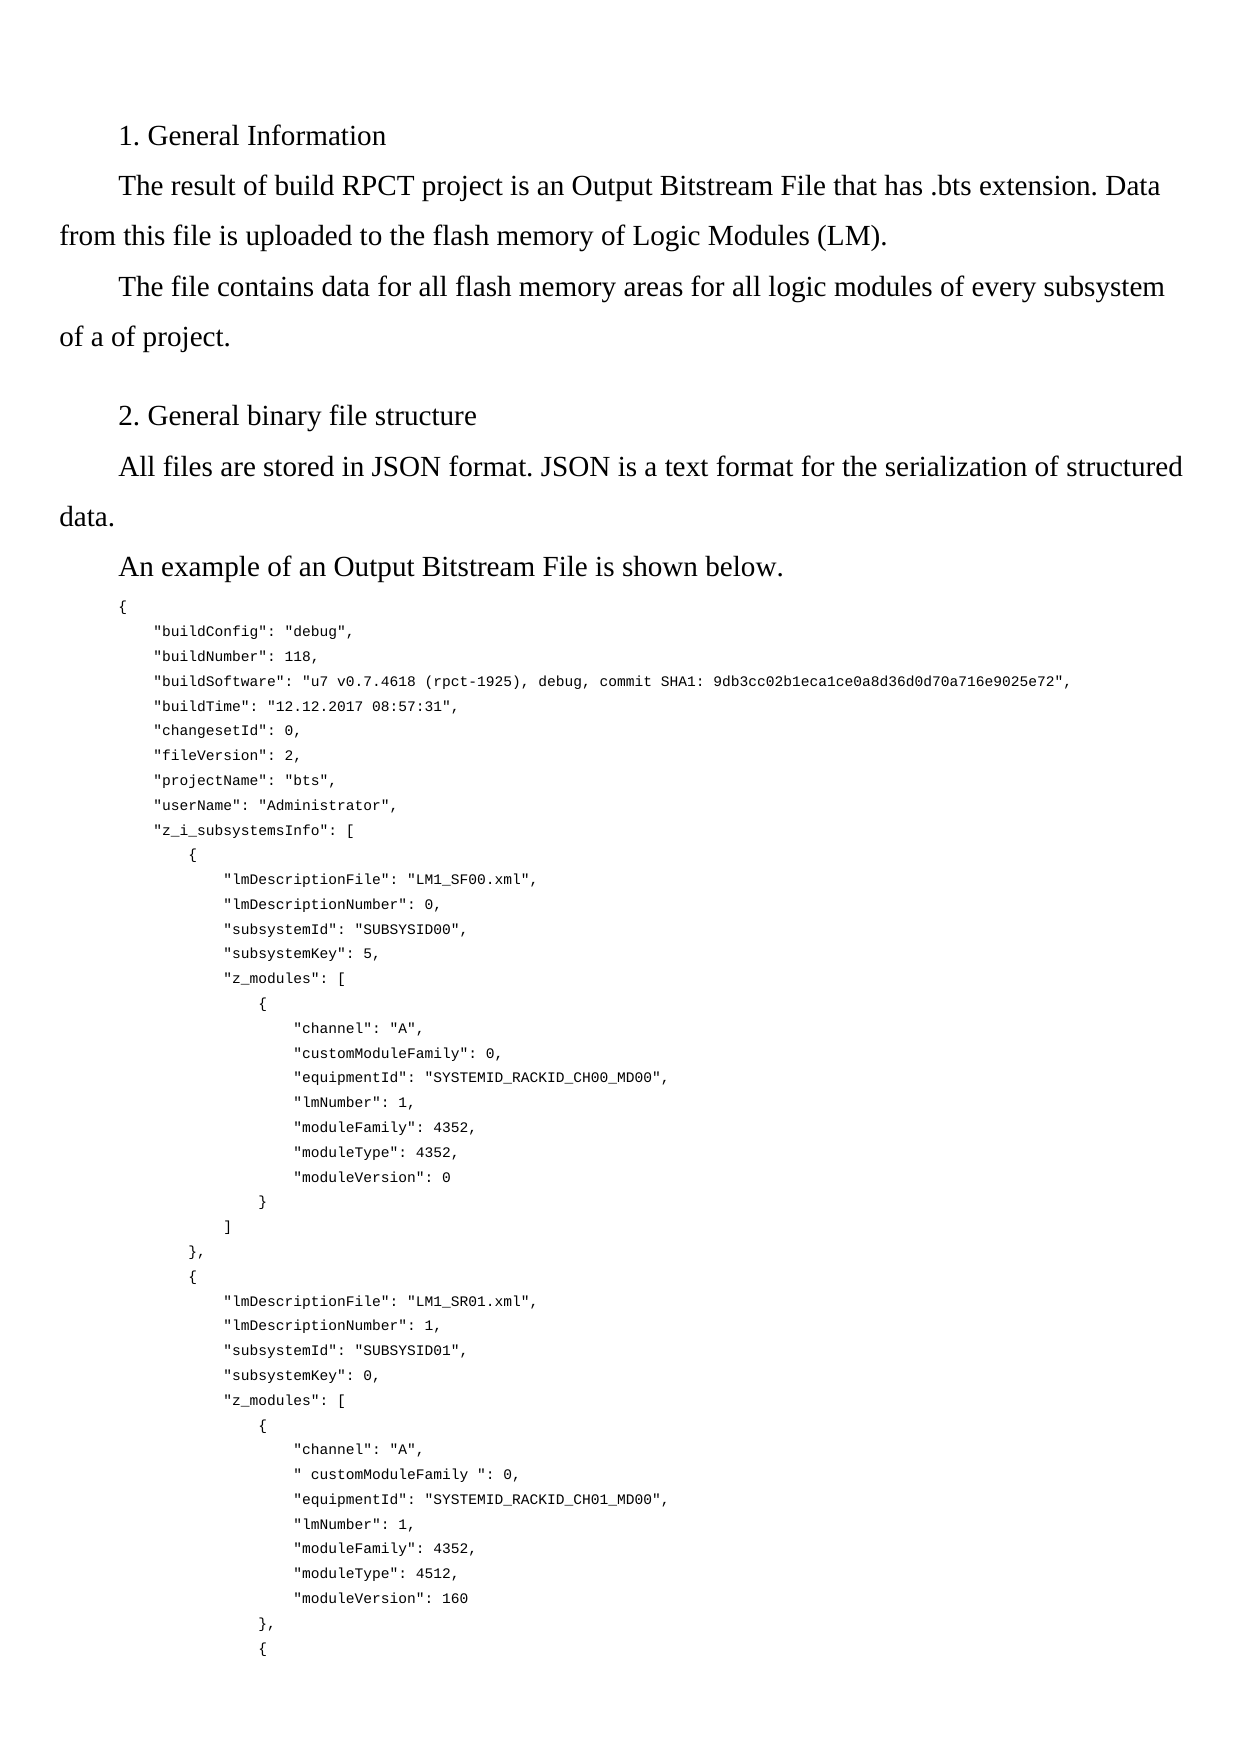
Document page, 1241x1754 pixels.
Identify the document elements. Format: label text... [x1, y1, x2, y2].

text "projectName": "bts", [59, 773, 1196, 790]
text { [59, 600, 1196, 616]
text "fileVersion": 2, [59, 748, 1196, 765]
text "moduleVersion": 160 [59, 1591, 1196, 1608]
text "channel": "A", [59, 1021, 1196, 1038]
text }, [59, 1244, 1196, 1261]
text "moduleType": 4512, [59, 1567, 1196, 1583]
text "z_modules": [ [59, 1393, 1196, 1409]
text All files are stored in JSON format. JSON is a text format for the serialization of structured data. [59, 449, 1196, 533]
text "moduleFamily": 4352, [59, 1542, 1196, 1558]
text { [59, 1269, 1196, 1286]
text " customModuleFamily ": 0, [59, 1467, 1196, 1484]
text "channel": "A", [59, 1443, 1196, 1459]
text }, [59, 1616, 1196, 1633]
text "buildSoftware": "u7 v0.7.4618 (rpct-1925), debug, commit SHA1: 9db3cc02b1eca1ce0a8d36d0d70a716e9025e72", [59, 674, 1196, 691]
text "z_modules": [ [59, 972, 1196, 988]
text "userName": "Administrator", [59, 798, 1196, 814]
text { [59, 996, 1196, 1013]
text The file contains data for all flash memory areas for all logic modules of every subsystem of a of project. [59, 269, 1196, 352]
text "changesetId": 0, [59, 724, 1196, 740]
subtitle General Information [59, 118, 1196, 151]
text "equipmentId": "SYSTEMID_RACKID_CH00_MD00", [59, 1071, 1196, 1087]
text "lmDescriptionFile": "LM1_SR01.xml", [59, 1294, 1196, 1310]
text "lmDescriptionNumber": 1, [59, 1319, 1196, 1335]
text "lmNumber": 1, [59, 1517, 1196, 1533]
text "customModuleFamily": 0, [59, 1046, 1196, 1062]
text "moduleFamily": 4352, [59, 1120, 1196, 1137]
text "buildNumber": 118, [59, 649, 1196, 666]
text "moduleType": 4352, [59, 1145, 1196, 1162]
text "subsystemKey": 5, [59, 947, 1196, 963]
text ] [59, 1219, 1196, 1236]
text "buildTime": "12.12.2017 08:57:31", [59, 699, 1196, 715]
text "lmDescriptionFile": "LM1_SF00.xml", [59, 872, 1196, 889]
text The result of build RPCT project is an Output Bitstream File that has .bts extension. Data from this file is uploaded to the flash memory of Logic Modules (LM). [59, 168, 1196, 252]
text "lmDescriptionNumber": 0, [59, 897, 1196, 914]
text { [59, 1418, 1196, 1434]
text An example of an Output Bitstream File is shown below. [59, 549, 1196, 583]
subtitle General binary file structure [59, 398, 1196, 432]
text "buildConfig": "debug", [59, 624, 1196, 641]
text { [59, 1641, 1196, 1657]
text "equipmentId": "SYSTEMID_RACKID_CH01_MD00", [59, 1492, 1196, 1509]
text "subsystemId": "SUBSYSID01", [59, 1343, 1196, 1360]
text "lmNumber": 1, [59, 1096, 1196, 1112]
text } [59, 1195, 1196, 1211]
text { [59, 848, 1196, 864]
text "moduleVersion": 0 [59, 1170, 1196, 1186]
text "z_i_subsystemsInfo": [ [59, 823, 1196, 839]
text "subsystemKey": 0, [59, 1368, 1196, 1385]
text "subsystemId": "SUBSYSID00", [59, 922, 1196, 938]
